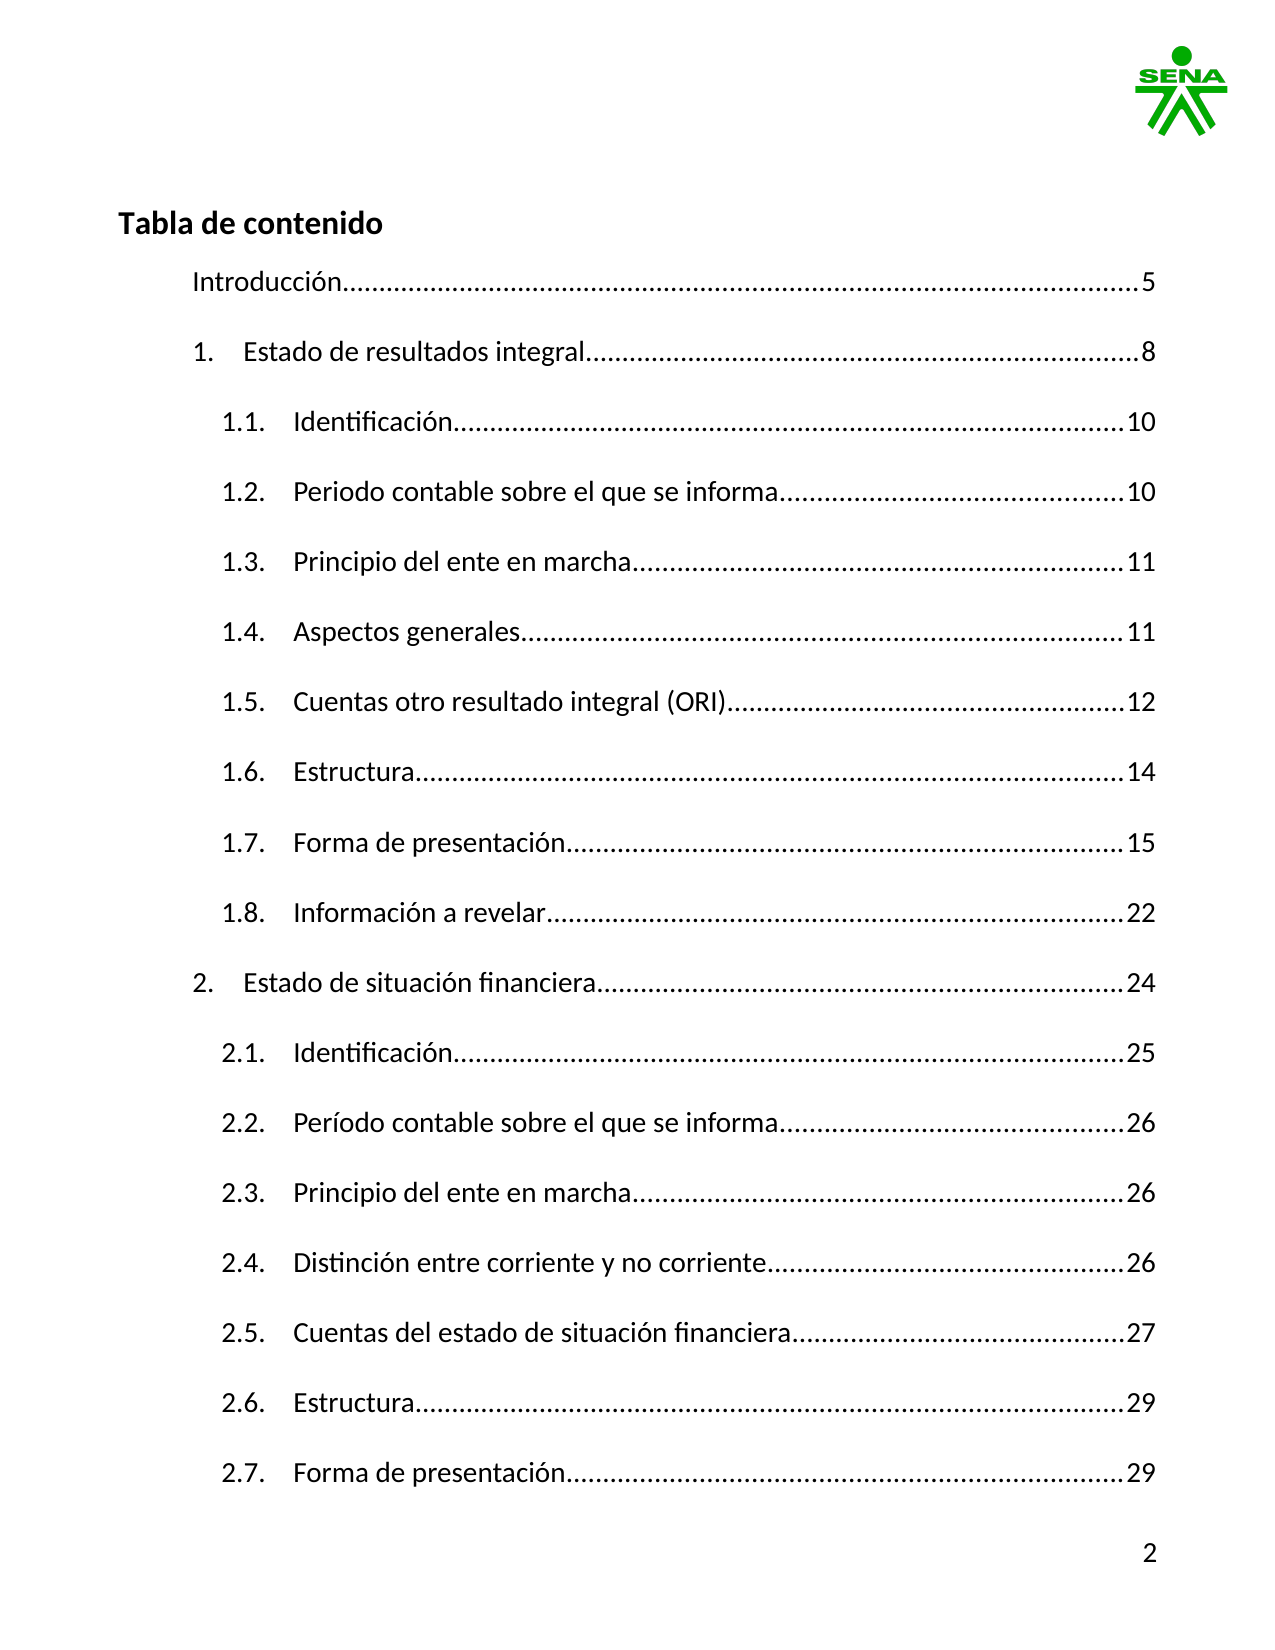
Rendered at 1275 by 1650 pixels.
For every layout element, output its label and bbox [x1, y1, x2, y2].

picture [1135, 46, 1228, 136]
